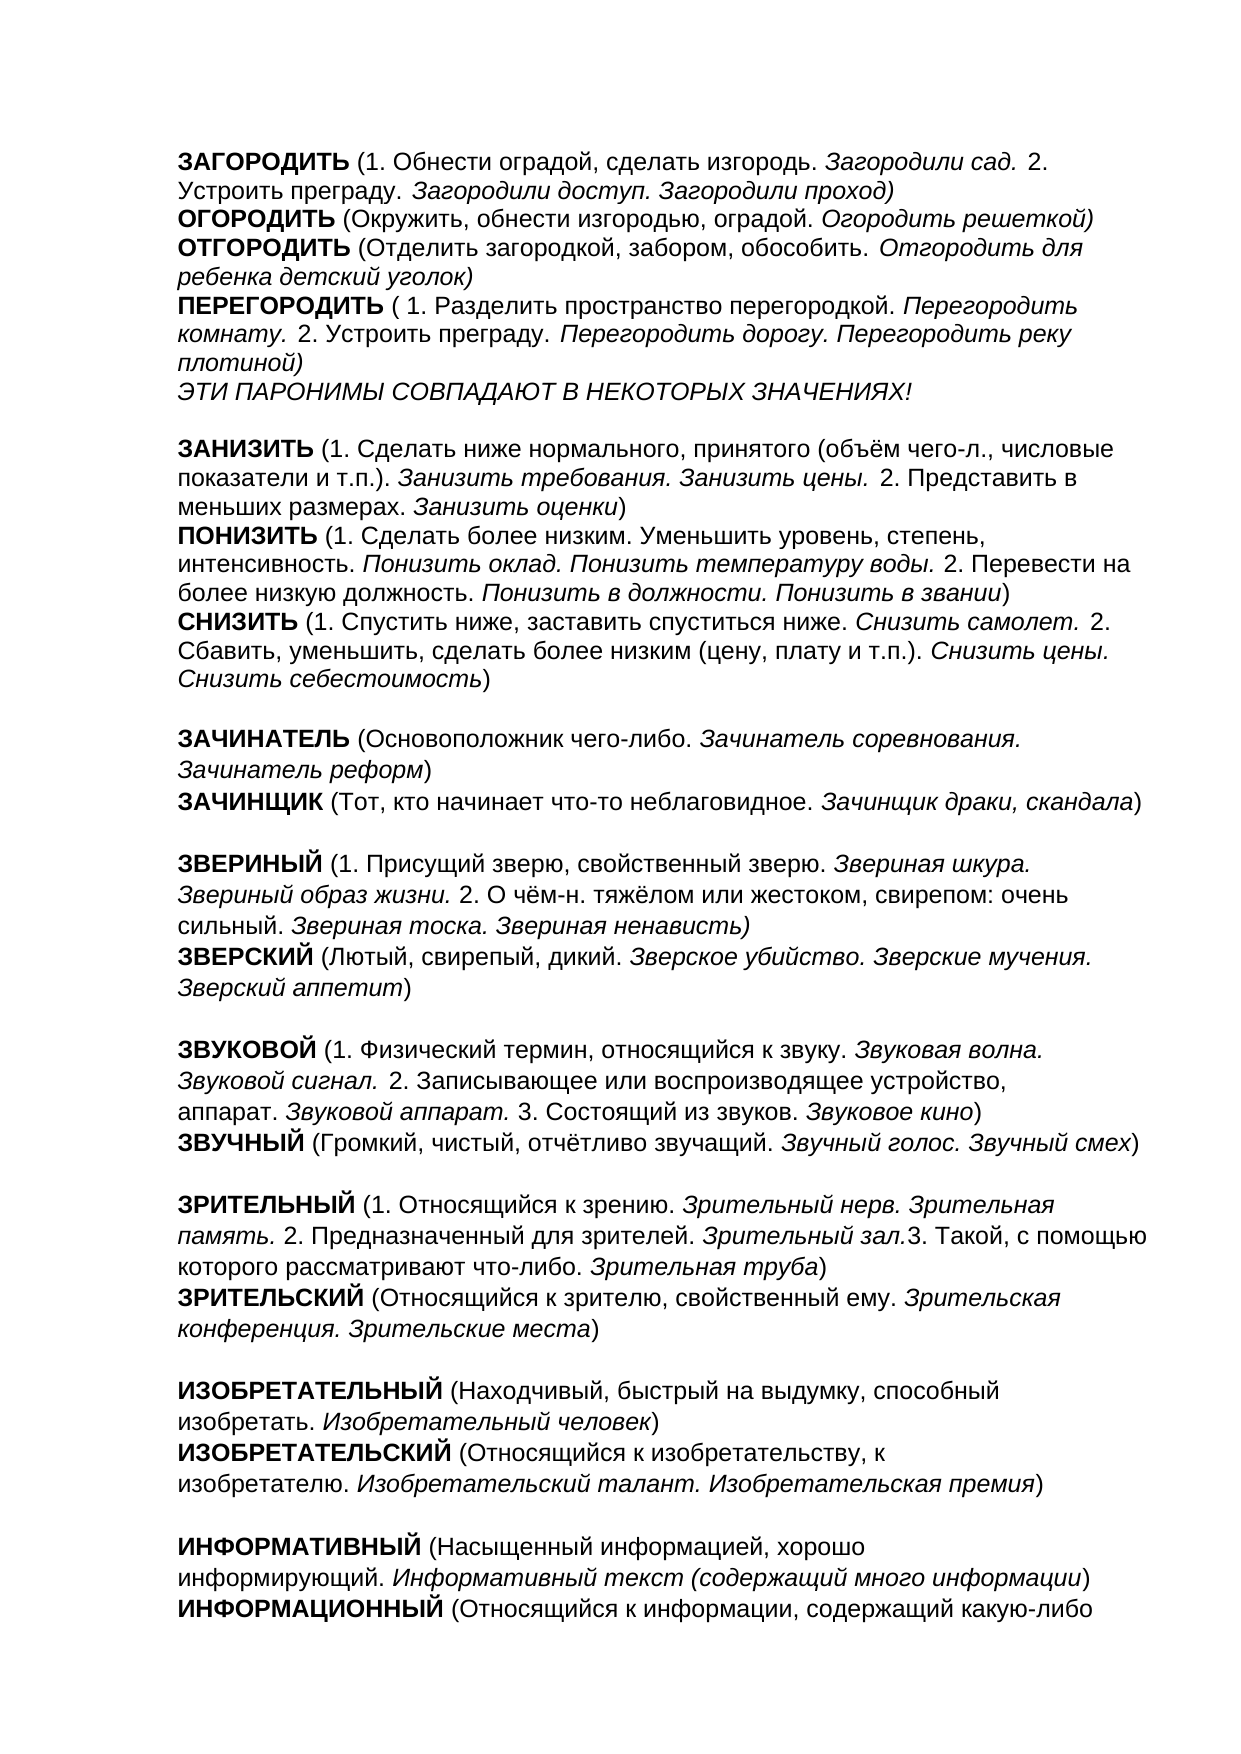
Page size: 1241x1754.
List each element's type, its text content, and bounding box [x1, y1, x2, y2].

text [177, 724, 1152, 1622]
text СНИЗИТЬ (1. Спустить ниже, заставить спуститься ниже. Снизить самолет. 2. Сбавить, уменьшить, сделать более низким (цену, плату и т.п.). Снизить цены. Снизить себестоимость) [177, 607, 1152, 693]
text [177, 118, 1152, 607]
